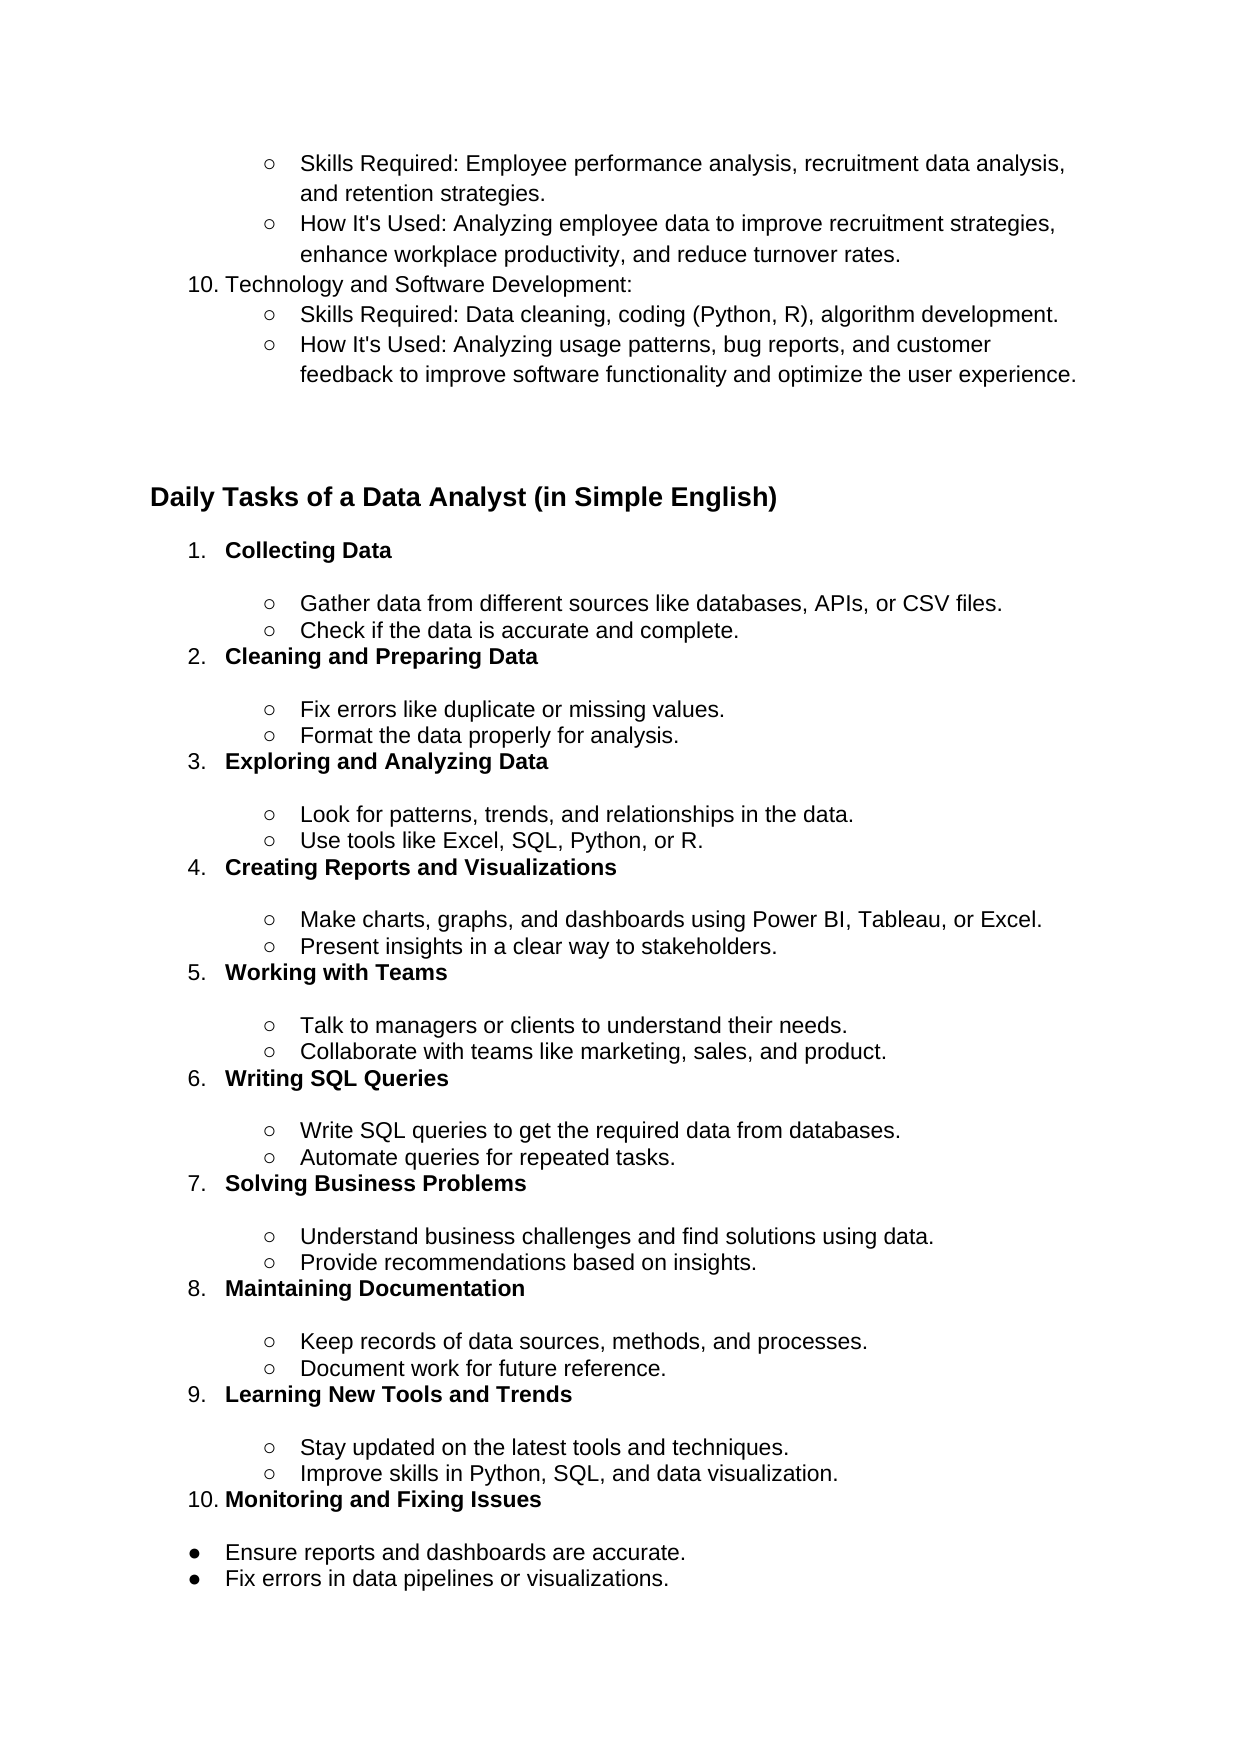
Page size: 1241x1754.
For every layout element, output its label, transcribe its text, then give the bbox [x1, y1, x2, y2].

list Automate queries for repeated tasks. [262, 1144, 1090, 1170]
list Present insights in a clear way to stakeholders. [262, 933, 1090, 959]
list Solving Business Problems [187, 1170, 1090, 1223]
list Skills Required: Employee performance analysis, recruitment data analysis, and retention strategies. [262, 150, 1090, 207]
list Cleaning and Preparing Data [187, 643, 1090, 696]
list Collecting Data [187, 537, 1090, 590]
list Improve skills in Python, SQL, and data visualization. [262, 1460, 1090, 1486]
list How It's Used: Analyzing employee data to improve recruitment strategies, enhance workplace productivity, and reduce turnover rates. [262, 210, 1090, 267]
list Document work for future reference. [262, 1354, 1090, 1381]
list Understand business challenges and find solutions using data. [262, 1223, 1090, 1249]
list Fix errors like duplicate or missing values. [262, 696, 1090, 722]
list Collaborate with teams like marketing, sales, and product. [262, 1038, 1090, 1064]
list Write SQL queries to get the required data from databases. [262, 1117, 1090, 1144]
list Learning New Tools and Trends [187, 1381, 1090, 1433]
list Fix errors in data pipelines or visualizations. [187, 1565, 1090, 1592]
list Ensure reports and dashboards are accurate. [187, 1539, 1090, 1565]
list Format the data properly for analysis. [262, 722, 1090, 748]
list Check if the data is accurate and complete. [262, 617, 1090, 643]
list How It's Used: Analyzing usage patterns, bug reports, and customer feedback to improve software functionality and optimize the user experience. [262, 331, 1090, 388]
list Skills Required: Data cleaning, coding (Python, R), algorithm development. [262, 301, 1090, 327]
list Maintaining Documentation [187, 1275, 1090, 1328]
list Exploring and Analyzing Data [187, 748, 1090, 801]
list Monitoring and Fixing Issues [187, 1486, 1090, 1539]
list Working with Teams [187, 959, 1090, 1012]
list Gather data from different sources like databases, APIs, or CSV files. [262, 590, 1090, 617]
list Stay updated on the latest tools and techniques. [262, 1433, 1090, 1460]
subtitle Daily Tasks of a Data Analyst (in Simple English) [150, 481, 1090, 512]
list Keep records of data sources, methods, and processes. [262, 1328, 1090, 1354]
list Provide recommendations based on insights. [262, 1249, 1090, 1275]
list Make charts, graphs, and dashboards using Power BI, Tableau, or Excel. [262, 906, 1090, 933]
list Look for patterns, trends, and relationships in the data. [262, 801, 1090, 827]
list Creating Reports and Visualizations [187, 854, 1090, 906]
list Writing SQL Queries [187, 1064, 1090, 1117]
list Talk to managers or clients to understand their needs. [262, 1012, 1090, 1038]
list Use tools like Excel, SQL, Python, or R. [262, 827, 1090, 854]
list Technology and Software Development: [187, 271, 1090, 297]
